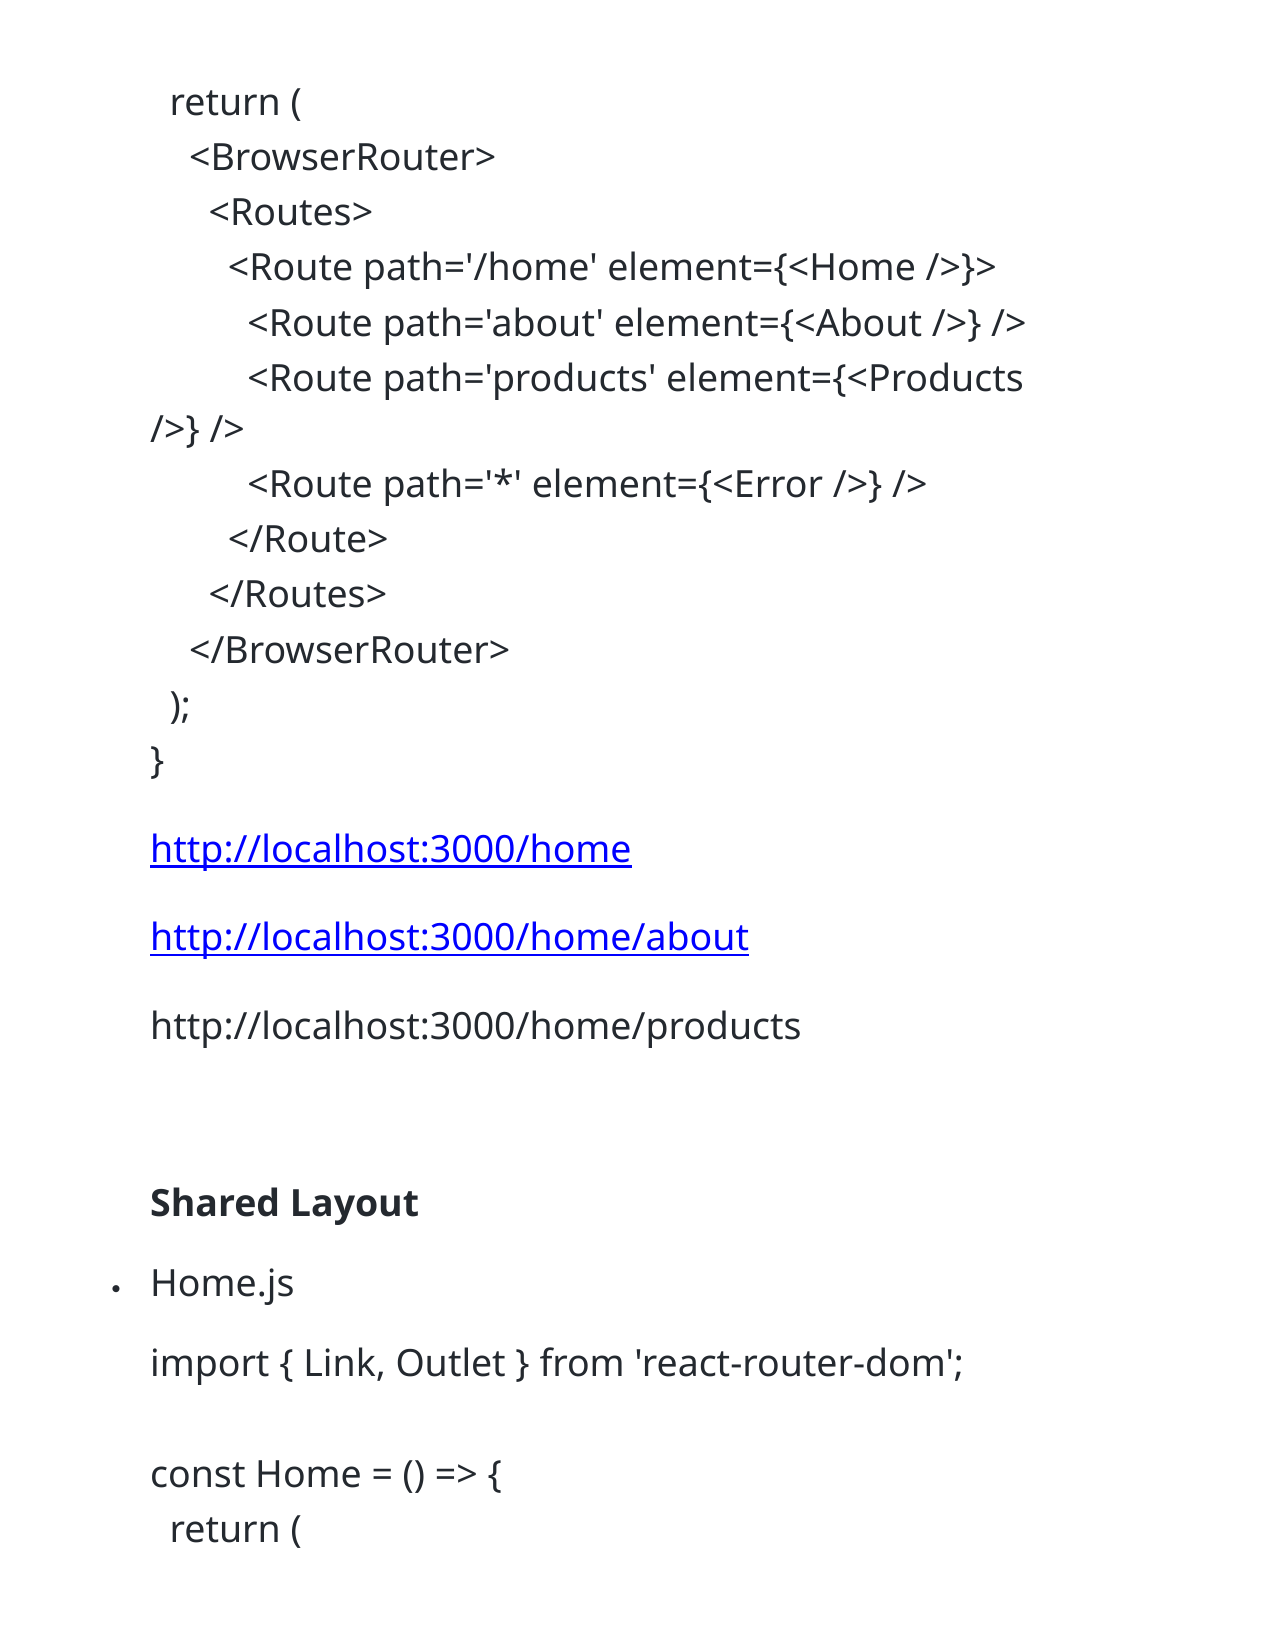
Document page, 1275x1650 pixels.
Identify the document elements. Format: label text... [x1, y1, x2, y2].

list Home.js [112, 1256, 1200, 1307]
text </Routes> [150, 568, 1125, 619]
text } [150, 733, 1125, 784]
text <Routes> [150, 185, 1125, 236]
text http://localhost:3000/home/about [150, 910, 1125, 961]
text <BrowserRouter> [150, 130, 1125, 181]
text <Route path='products' element={<Products />} /> [150, 351, 1125, 453]
text http://localhost:3000/home/products [150, 999, 1125, 1050]
text <Route path='*' element={<Error />} /> [150, 457, 1125, 508]
text const Home = () => { [150, 1447, 1125, 1498]
text <Route path='about' element={<About />} /> [150, 296, 1125, 347]
text return ( [150, 75, 1125, 126]
text Shared Layout [150, 1176, 1125, 1227]
text </BrowserRouter> [150, 623, 1125, 674]
text <Route path='/home' element={<Home />}> [150, 241, 1125, 292]
text http://localhost:3000/home [150, 822, 1125, 873]
text ); [150, 678, 1125, 729]
text return ( [150, 1502, 1125, 1553]
text </Route> [150, 512, 1125, 563]
text import { Link, Outlet } from 'react-router-dom'; [150, 1336, 1125, 1387]
